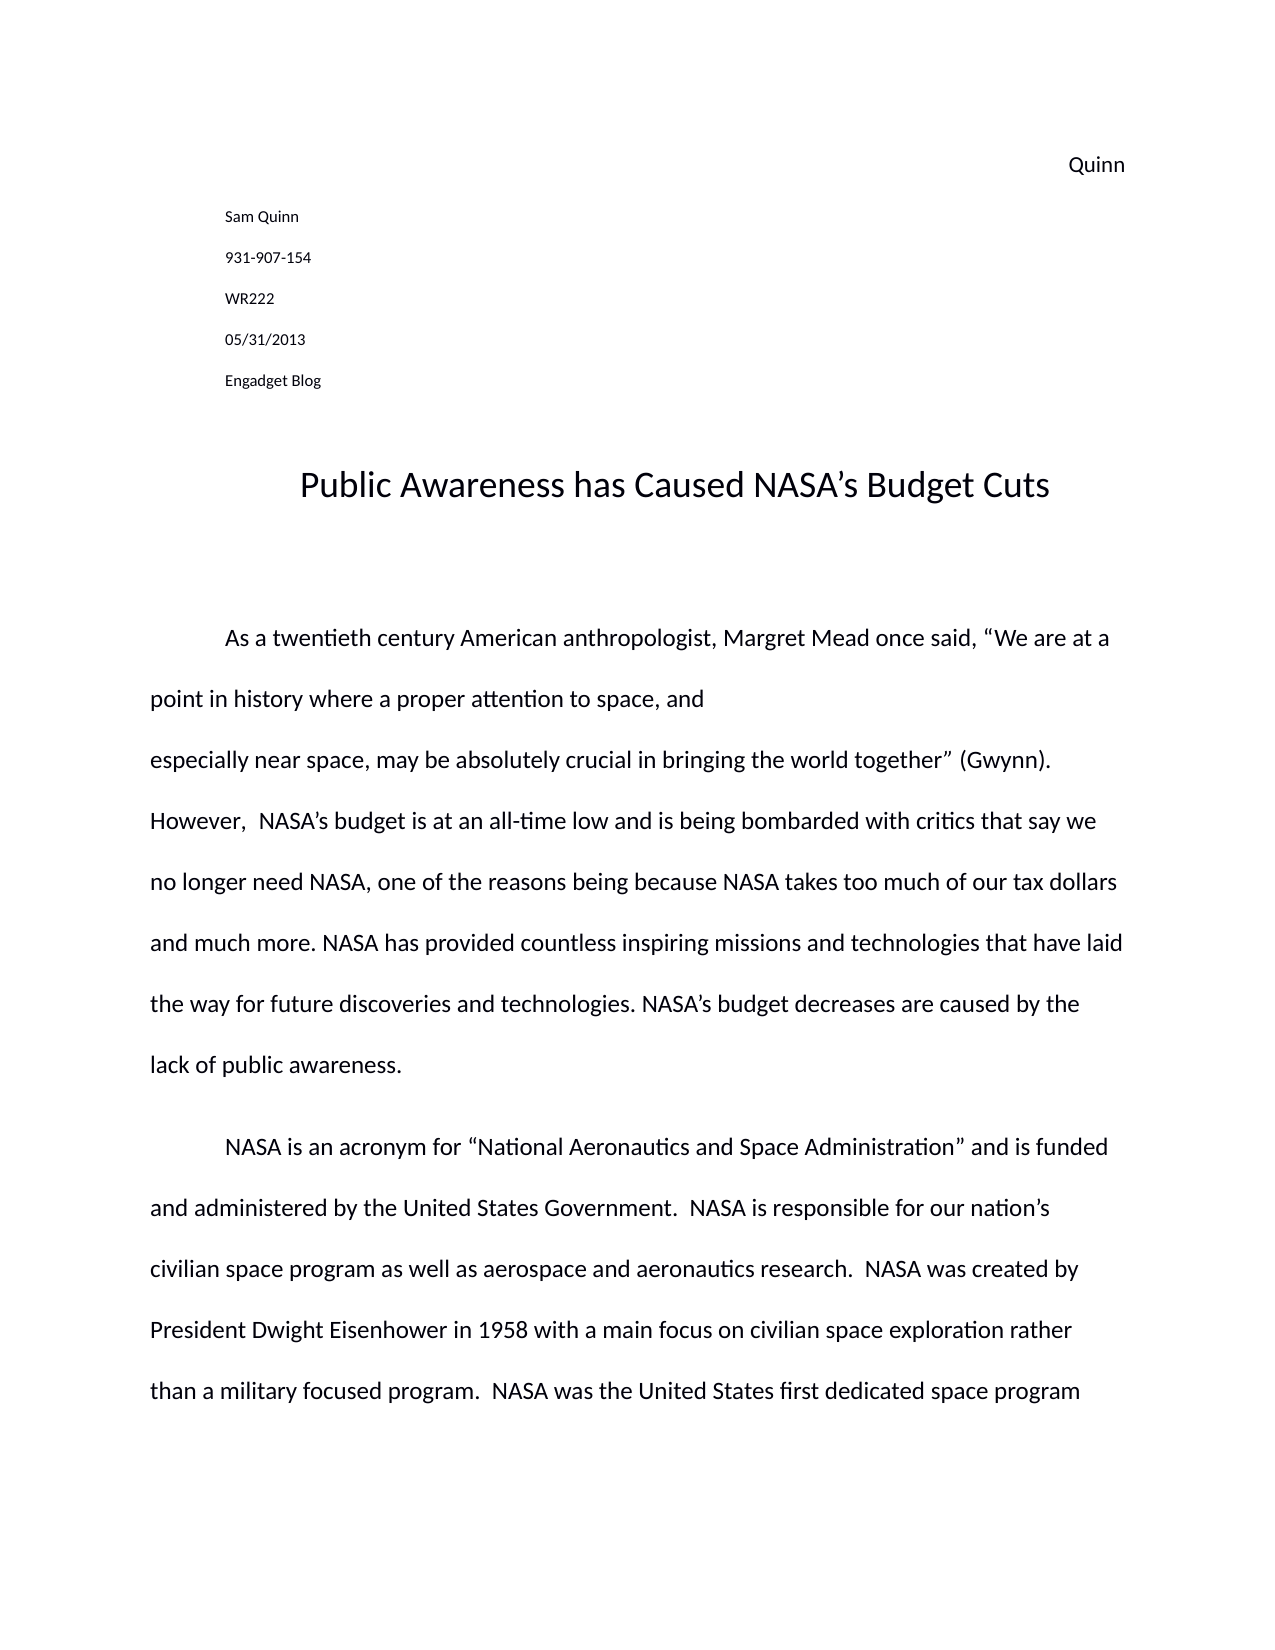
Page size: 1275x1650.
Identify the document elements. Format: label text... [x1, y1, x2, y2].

text Sam Quinn [150, 206, 1125, 226]
text 931-907-154 [150, 247, 1125, 268]
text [150, 1131, 1125, 1406]
text 05/31/2013 [150, 329, 1125, 350]
text WR222 [150, 288, 1125, 309]
text As a twentieth century American anthropologist, Margret Mead once said, “We are at a point in history where a proper attention to space, and especially near space, may be absolutely crucial in bringing the world together” (Gwynn). However, NASA’s budget is at an all-time low and is being bombarded with critics that say we no longer need NASA, one of the reasons being because NASA takes too much of our tax dollars and much more. NASA has provided countless inspiring missions and technologies that have laid the way for future discoveries and technologies. NASA’s budget decreases are caused by the lack of public awareness. [150, 622, 1125, 1080]
text Public Awareness has Caused NASA’s Budget Cuts [150, 461, 1125, 507]
text Engadget Blog [150, 371, 1125, 391]
